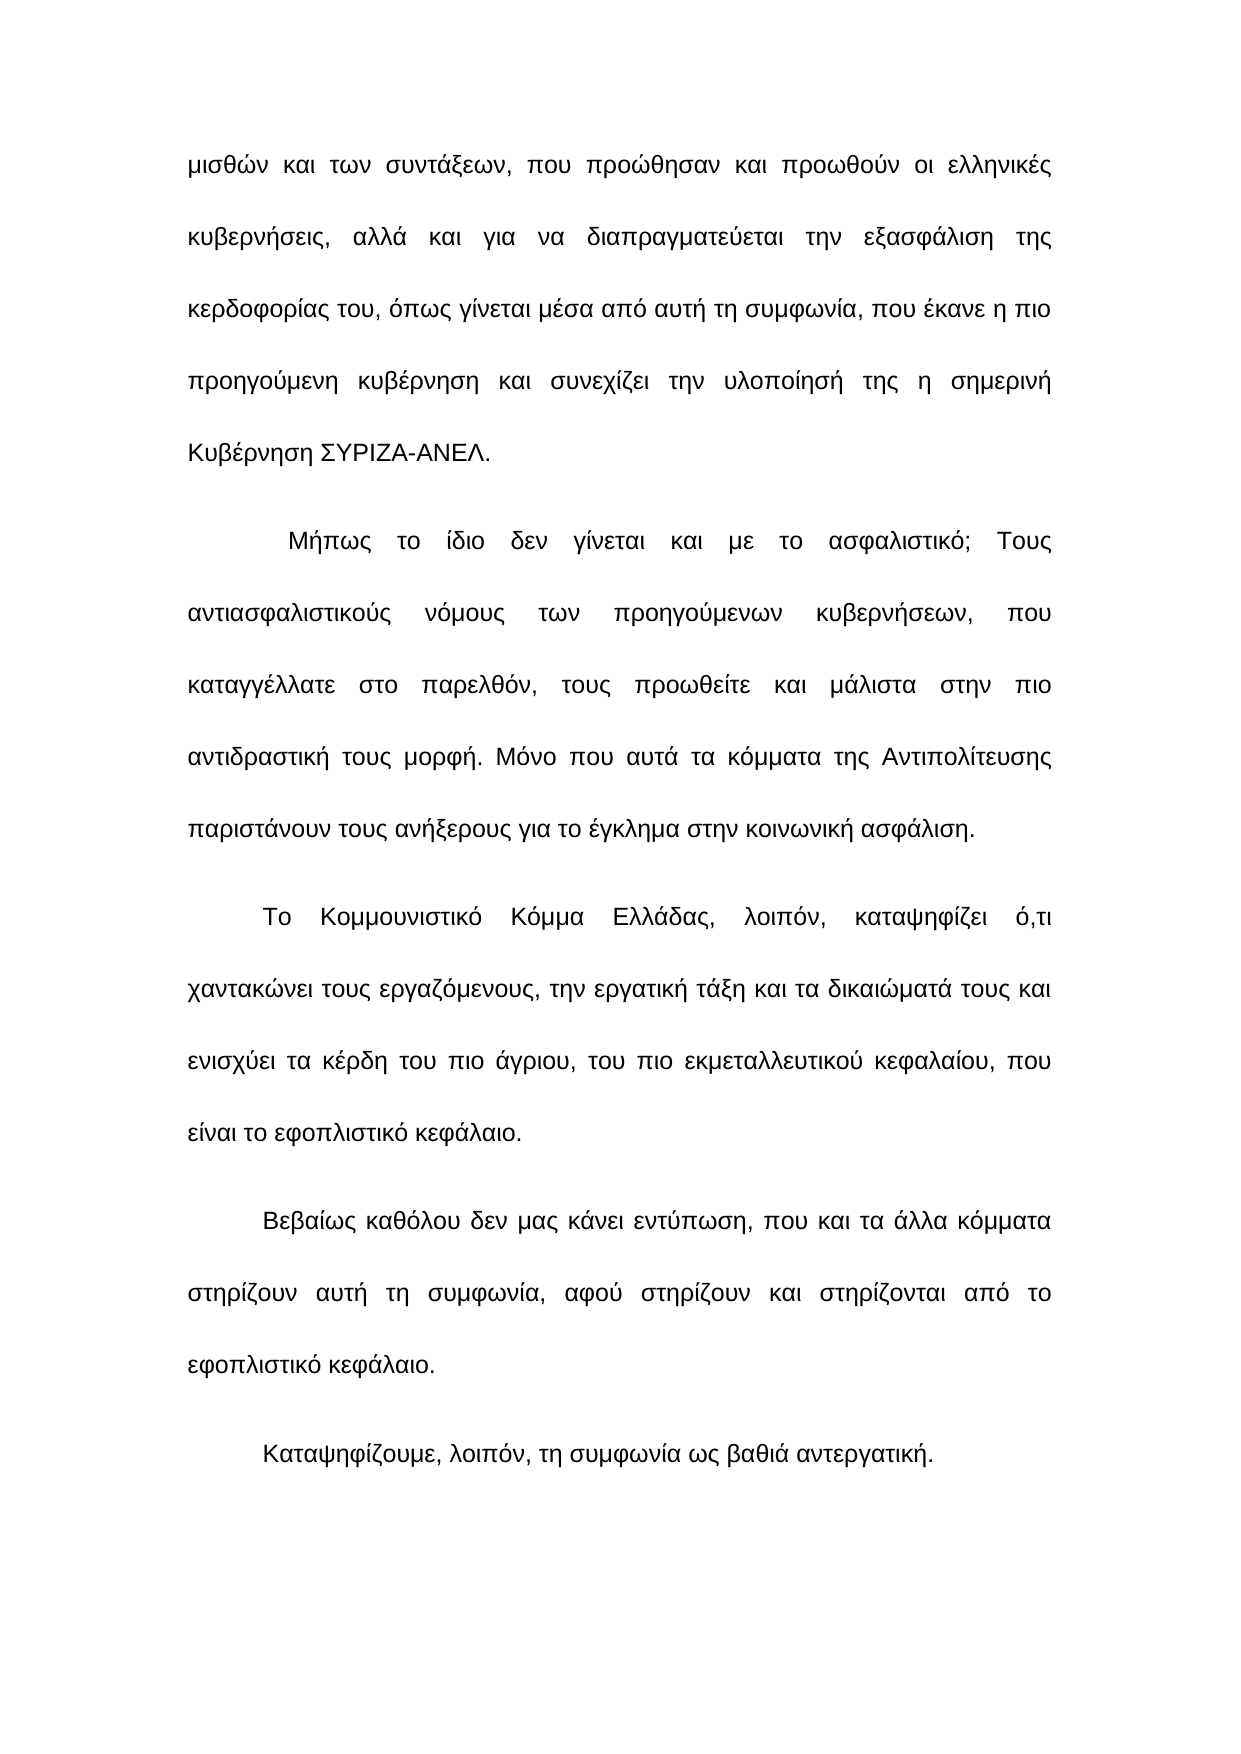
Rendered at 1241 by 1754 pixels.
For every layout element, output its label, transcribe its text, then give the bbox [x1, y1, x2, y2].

text Το Κομμουνιστικό Κόμμα Ελλάδας, λοιπόν, καταψηφίζει ό,τι χαντακώνει τους εργαζόμενους, την εργατική τάξη και τα δικαιώματά τους και ενισχύει τα κέρδη του πιο άγριου, του πιο εκμεταλλευτικού κεφαλαίου, που είναι το εφοπλιστικό κεφάλαιο. [187, 902, 1053, 1146]
text Καταψηφίζουμε, λοιπόν, τη συμφωνία ως βαθιά αντεργατική. [187, 1438, 1053, 1467]
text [187, 150, 1053, 466]
text Βεβαίως καθόλου δεν μας κάνει εντύπωση, που και τα άλλα κόμματα στηρίζουν αυτή τη συμφωνία, αφού στηρίζουν και στηρίζονται από το εφοπλιστικό κεφάλαιο. [187, 1206, 1053, 1379]
text Μήπως το ίδιο δεν γίνεται και με το ασφαλιστικό; Τους αντιασφαλιστικούς νόμους των προηγούμενων κυβερνήσεων, που καταγγέλλατε στο παρελθόν, τους προωθείτε και μάλιστα στην πιο αντιδραστική τους μορφή. Μόνο που αυτά τα κόμματα της Αντιπολίτευσης παριστάνουν τους ανήξερους για το έγκλημα στην κοινωνική ασφάλιση. [187, 526, 1053, 842]
